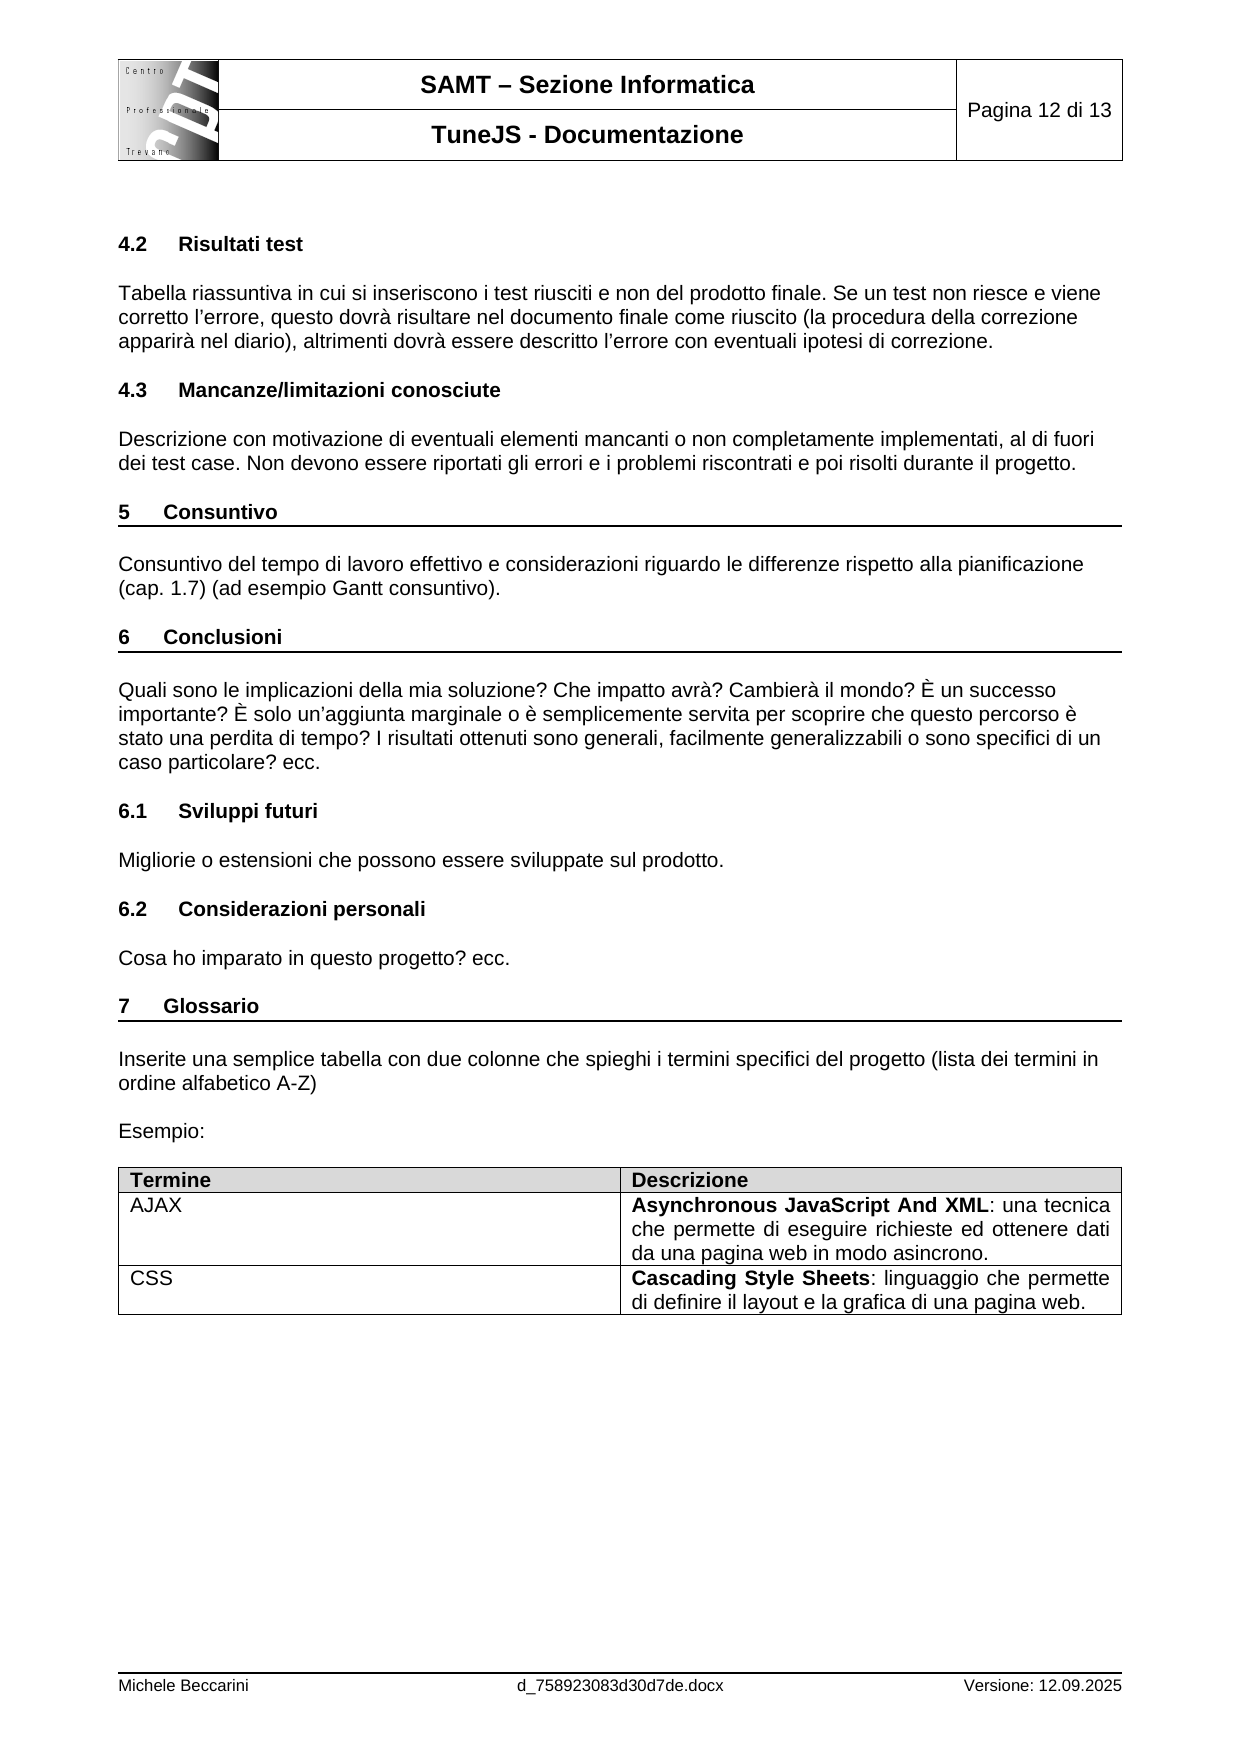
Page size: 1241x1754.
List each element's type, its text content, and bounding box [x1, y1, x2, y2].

subtitle Conclusioni [118, 625, 1122, 651]
picture [118, 60, 219, 160]
text Descrizione con motivazione di eventuali elementi mancanti o non completamente implementati, al di fuori dei test case. Non devono essere riportati gli errori e i problemi riscontrati e poi risolti durante il progetto. [118, 427, 1122, 474]
text Migliorie o estensioni che possono essere sviluppate sul prodotto. [118, 847, 1122, 871]
table_cell CSS [119, 1266, 620, 1313]
table_header Termine [119, 1168, 620, 1192]
subtitle Consuntivo [118, 499, 1122, 525]
text Cosa ho imparato in questo progetto? ecc. [118, 945, 1122, 969]
table_cell AJAX [119, 1193, 620, 1264]
text Esempio: [118, 1119, 1122, 1143]
subtitle Considerazioni personali [118, 896, 1122, 920]
subtitle Risultati test [118, 232, 1122, 256]
text Quali sono le implicazioni della mia soluzione? Che impatto avrà? Cambierà il mondo? È un successo importante? È solo un’aggiunta marginale o è semplicemente servita per scoprire che questo percorso è stato una perdita di tempo? I risultati ottenuti sono generali, facilmente generalizzabili o sono specifici di un caso particolare? ecc. [118, 678, 1122, 773]
text Inserite una semplice tabella con due colonne che spieghi i termini specifici del progetto (lista dei termini in ordine alfabetico A-Z) [118, 1047, 1122, 1095]
table_cell Cascading Style Sheets: linguaggio che permette di definire il layout e la grafica di una pagina web. [621, 1266, 1121, 1313]
subtitle Sviluppi futuri [118, 798, 1122, 822]
table_header Descrizione [621, 1168, 1121, 1192]
text Tabella riassuntiva in cui si inseriscono i test riusciti e non del prodotto finale. Se un test non riesce e viene corretto l’errore, questo dovrà risultare nel documento finale come riuscito (la procedura della correzione apparirà nel diario), altrimenti dovrà essere descritto l’errore con eventuali ipotesi di correzione. [118, 281, 1122, 353]
text Consuntivo del tempo di lavoro effettivo e considerazioni riguardo le differenze rispetto alla pianificazione (cap. 1.7) (ad esempio Gantt consuntivo). [118, 552, 1122, 600]
subtitle Mancanze/limitazioni conosciute [118, 378, 1122, 402]
table_cell Asynchronous JavaScript And XML: una tecnica che permette di eseguire richieste ed ottenere dati da una pagina web in modo asincrono. [621, 1193, 1121, 1264]
subtitle Glossario [118, 994, 1122, 1020]
